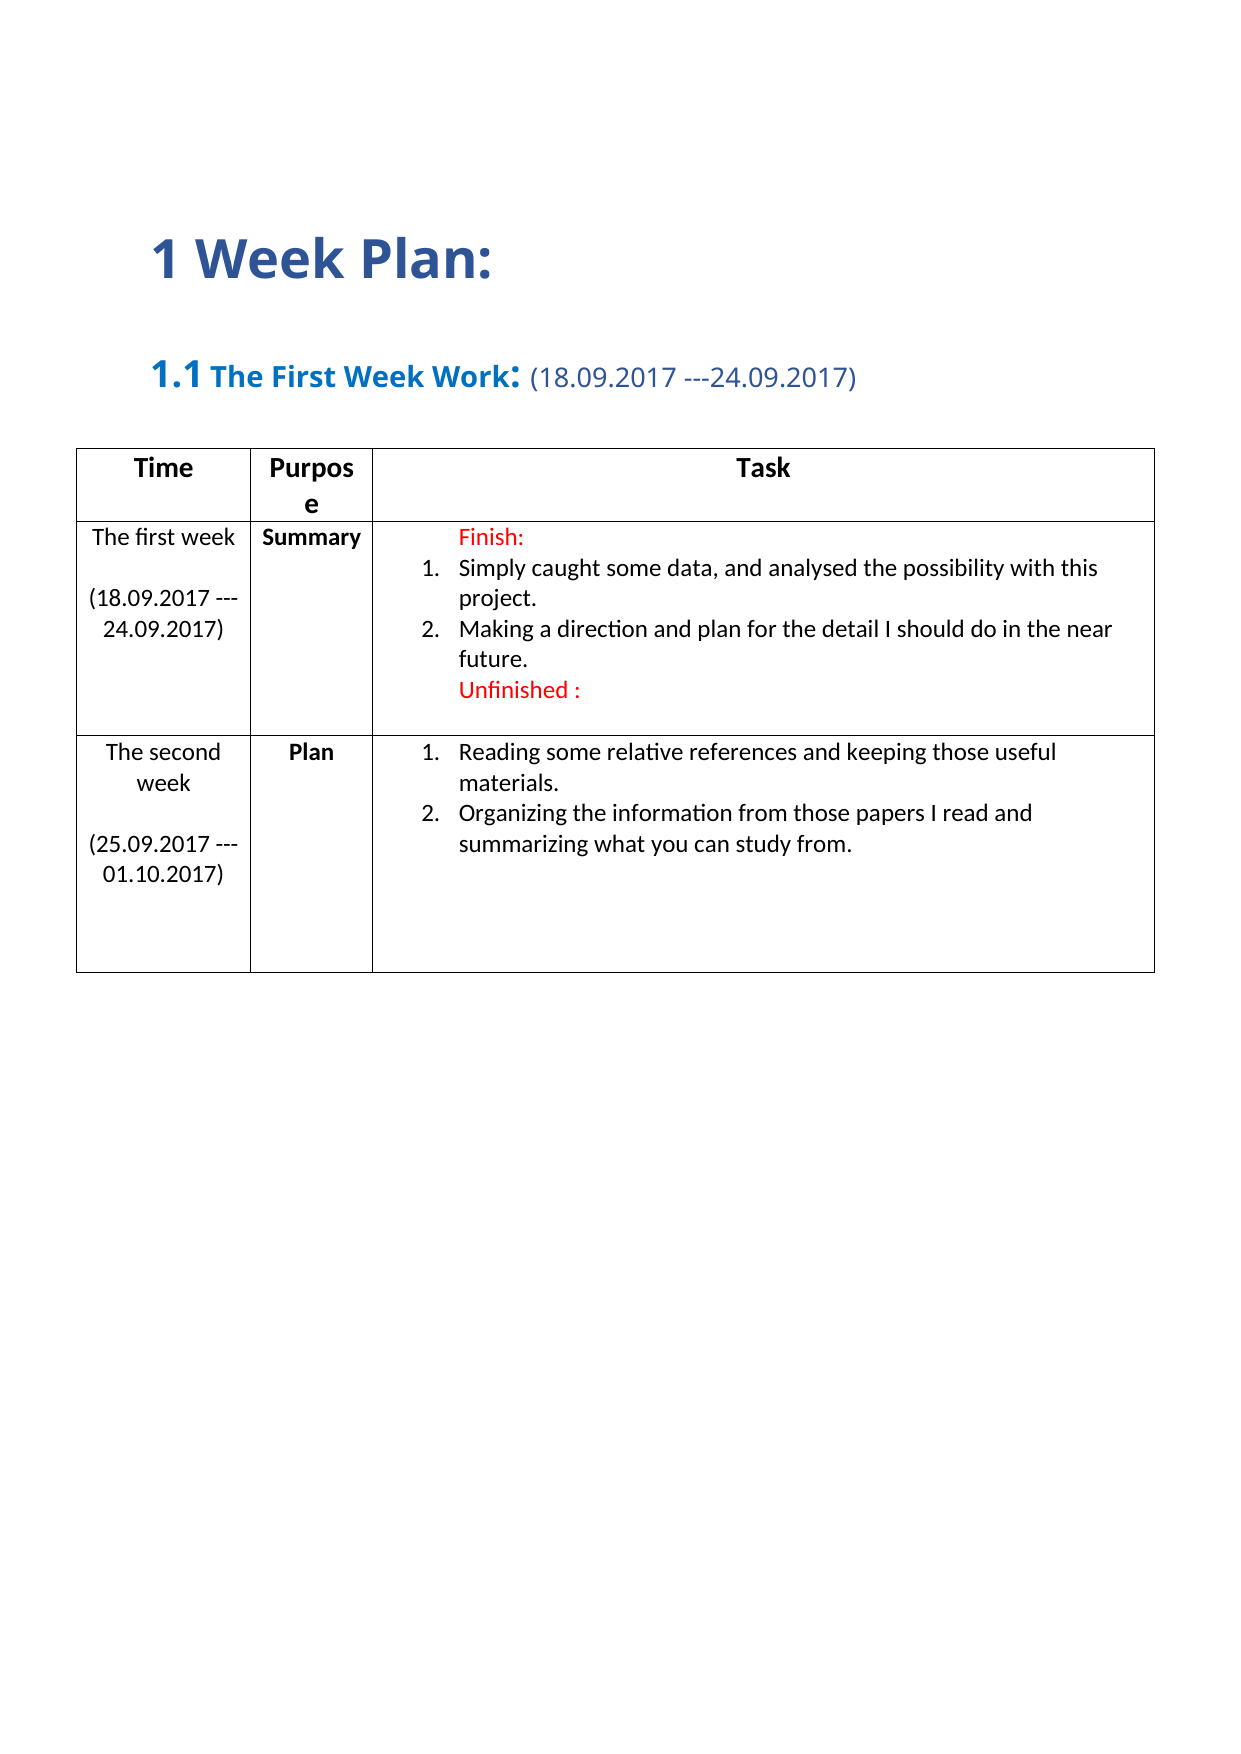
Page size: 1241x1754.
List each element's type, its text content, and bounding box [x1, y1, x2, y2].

subtitle Week Plan: [150, 221, 1090, 294]
table_cell The first week (18.09.2017 ---24.09.2017) [77, 522, 250, 735]
table_cell The second week (25.09.2017 ---01.10.2017) [77, 736, 250, 972]
subtitle The First Week Work: (18.09.2017 ---24.09.2017) [150, 347, 1090, 398]
table_cell Summary [251, 522, 372, 735]
table_header Purpose [251, 449, 372, 521]
table_header Task [373, 449, 1154, 521]
table_cell Finish: Simply caught some data, and analysed the possibility with this project. Making a direction and plan for the detail I should do in the near future. Unfinished : [373, 522, 1154, 735]
table_header Time [77, 449, 250, 521]
table_cell Reading some relative references and keeping those useful materials. Organizing the information from those papers I read and summarizing what you can study from. [373, 736, 1154, 972]
table_cell Plan [251, 736, 372, 972]
